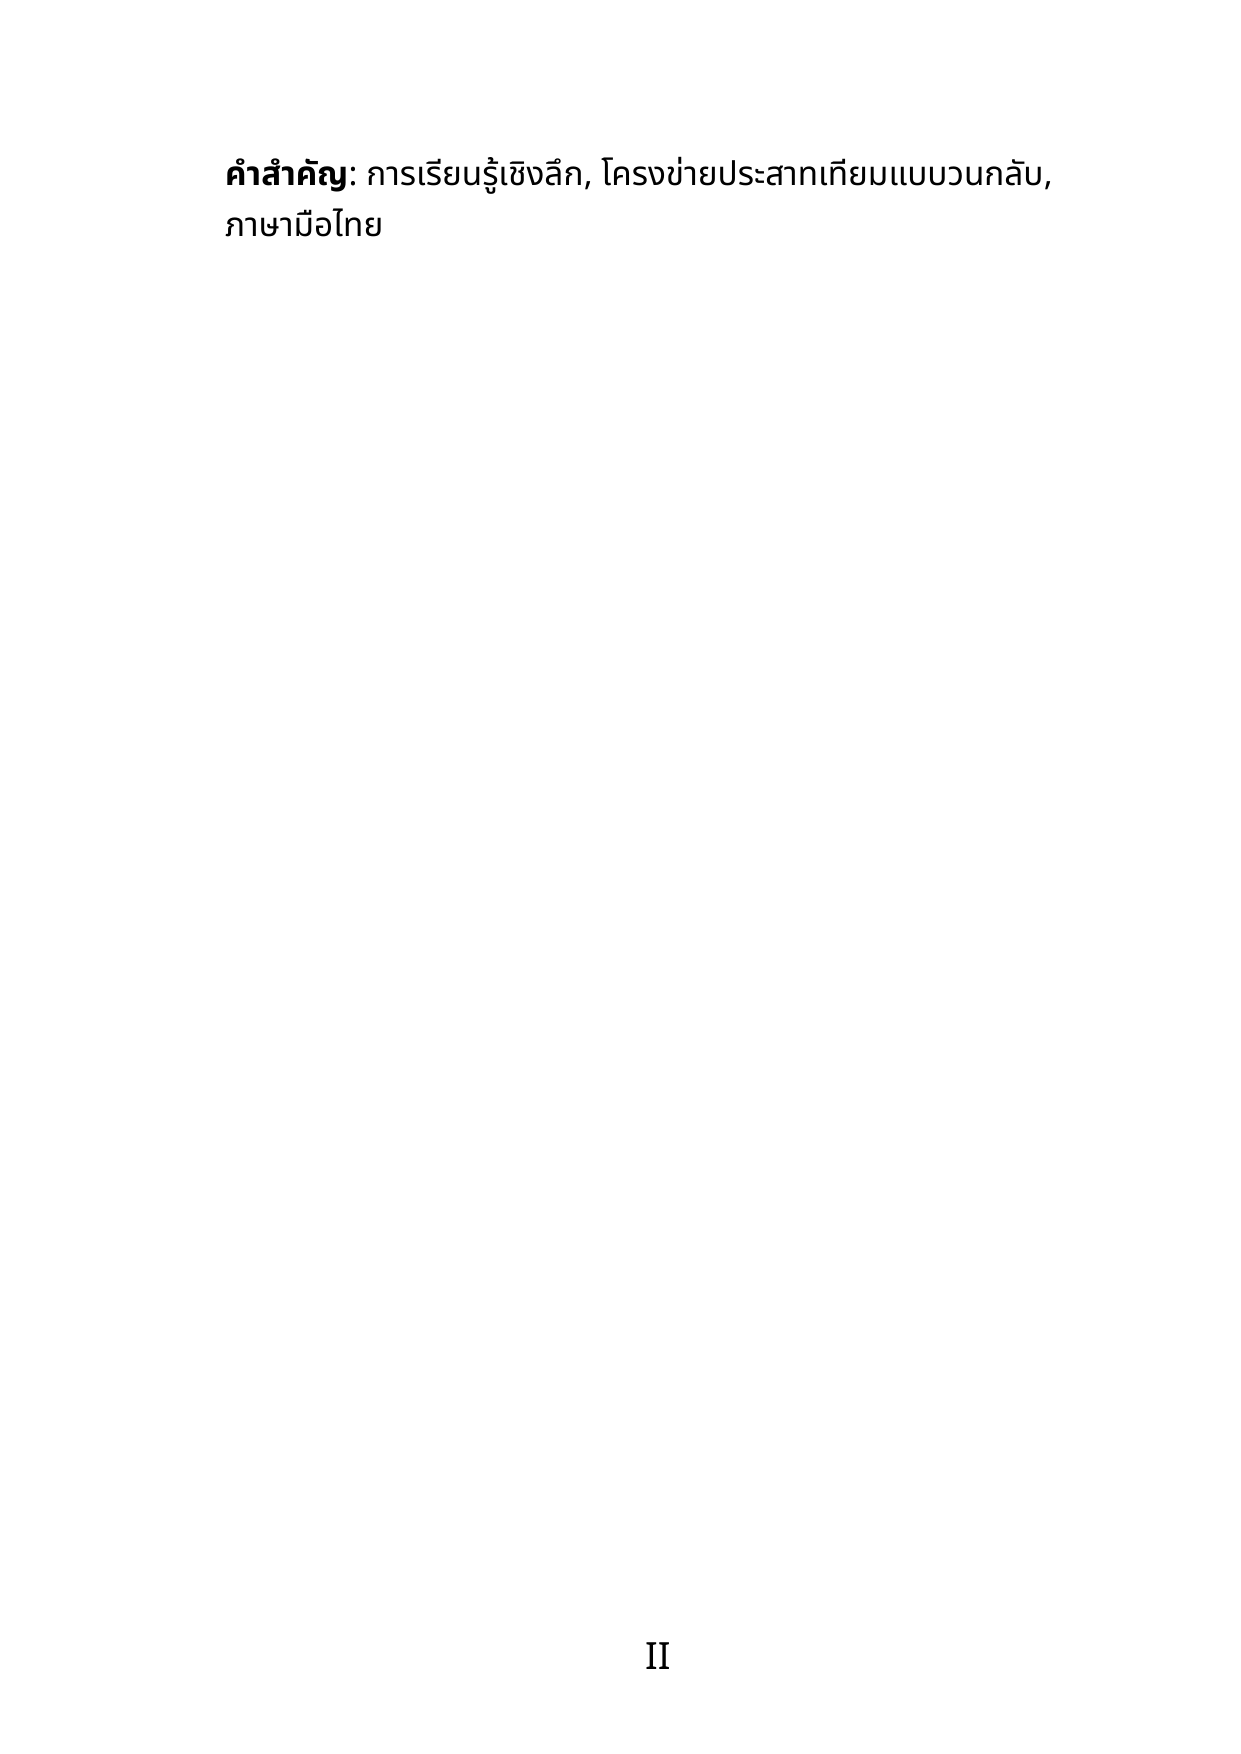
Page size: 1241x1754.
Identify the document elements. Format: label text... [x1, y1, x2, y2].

text คำสำคัญ: การเรียนรู้เชิงลึก, โครงข่ายประสาทเทียมแบบวนกลับ, ภาษามือไทย [225, 150, 1090, 251]
